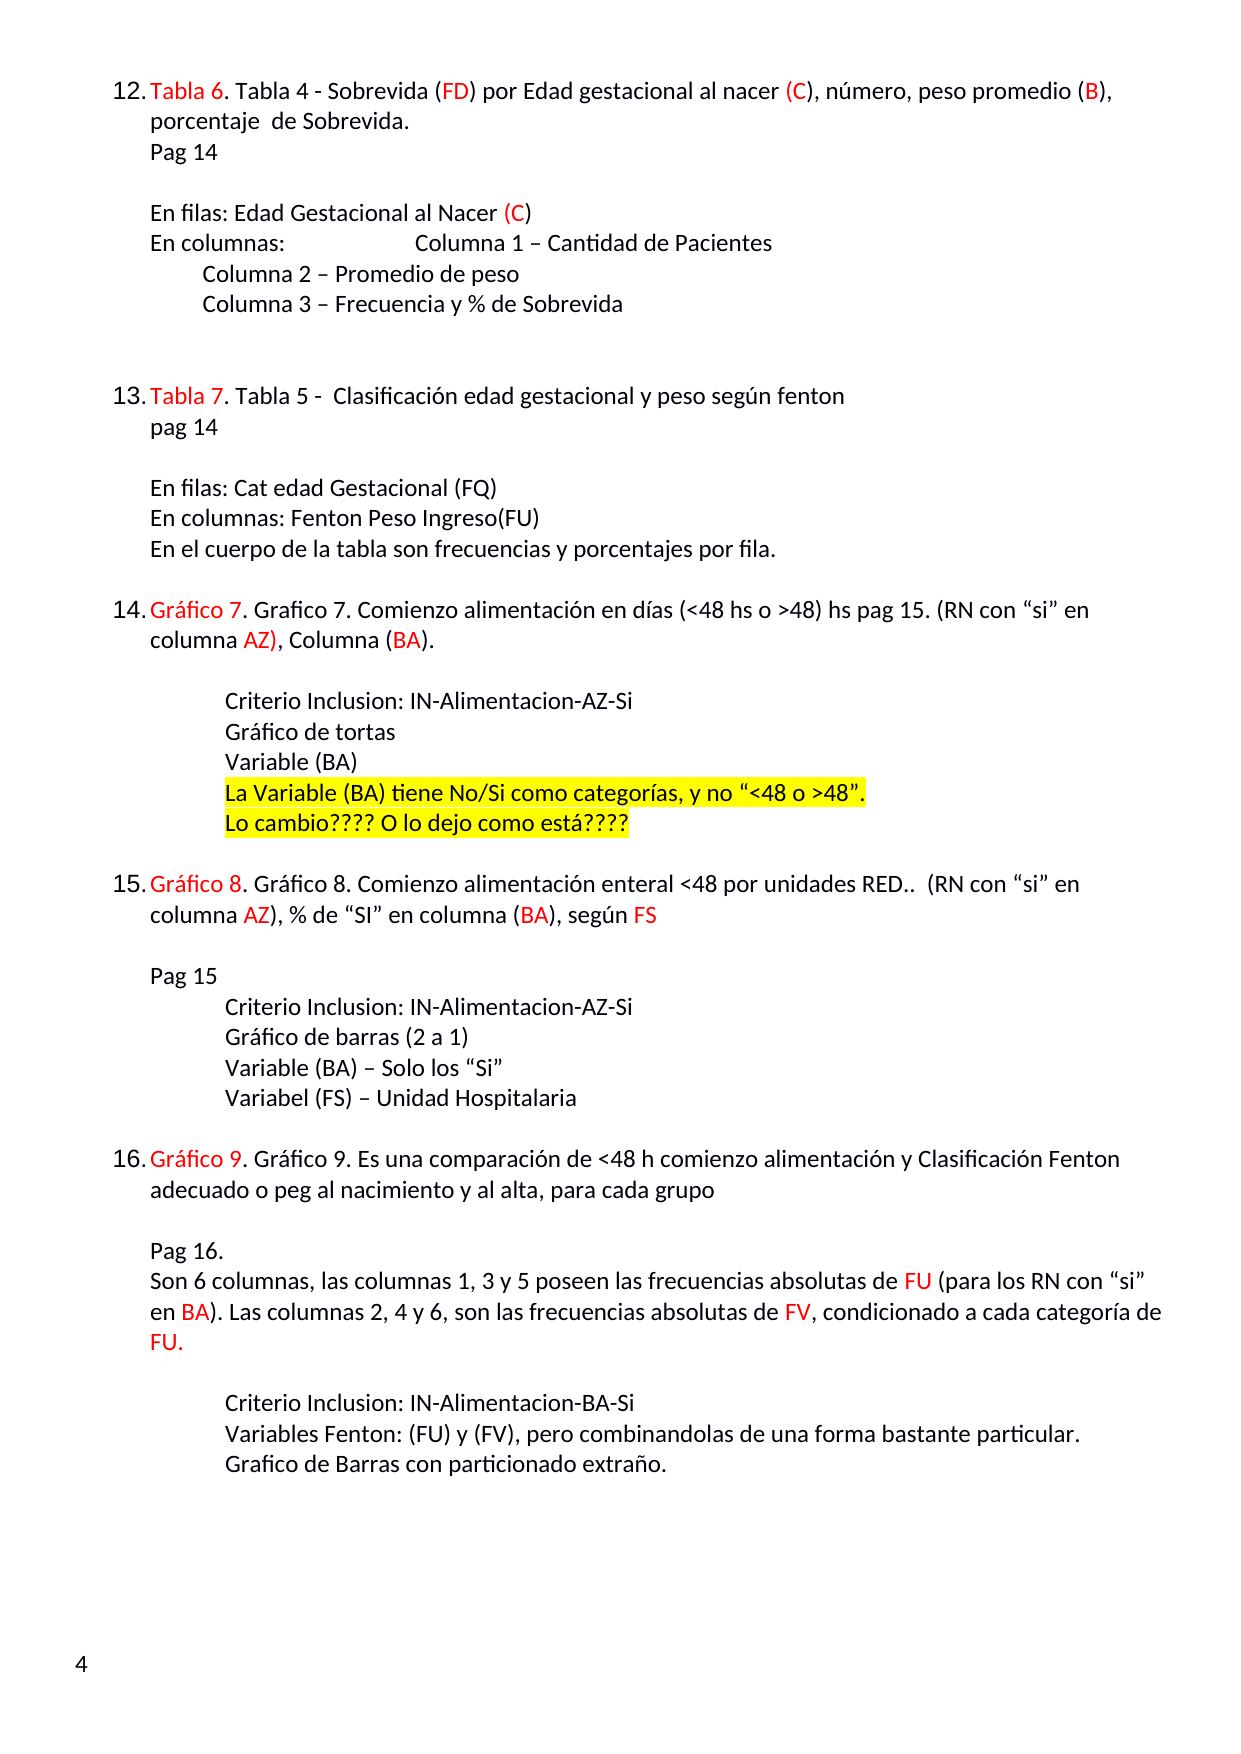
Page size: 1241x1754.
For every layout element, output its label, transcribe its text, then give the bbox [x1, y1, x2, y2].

list Criterio Inclusion: IN-Alimentacion-BA-Si Variables Fenton: (FU) y (FV), pero combinandolas de una forma bastante particular. Grafico de Barras con particionado extraño. [225, 1357, 1165, 1479]
list En filas: Edad Gestacional al Nacer (C) En columnas: Columna 1 – Cantidad de Pacientes Columna 2 – Promedio de peso Columna 3 – Frecuencia y % de Sobrevida [150, 197, 1165, 319]
list Gráfico 7. Grafico 7. Comienzo alimentación en días (<48 hs o >48) hs pag 15. (RN con “si” en columna AZ), Columna (BA). [112, 594, 1165, 685]
list Gráfico 9. Gráfico 9. Es una comparación de <48 h comienzo alimentación y Clasificación Fenton adecuado o peg al nacimiento y al alta, para cada grupo Pag 16. Son 6 columnas, las columnas 1, 3 y 5 poseen las frecuencias absolutas de FU (para los RN con “si” en BA). Las columnas 2, 4 y 6, son las frecuencias absolutas de FV, condicionado a cada categoría de FU. [112, 1143, 1165, 1357]
list Tabla 6. Tabla 4 - Sobrevida (FD) por Edad gestacional al nacer (C), número, peso promedio (B), porcentaje de Sobrevida. Pag 14 [112, 75, 1165, 197]
list Criterio Inclusion: IN-Alimentacion-AZ-Si Gráfico de barras (2 a 1) Variable (BA) – Solo los “Si” Variabel (FS) – Unidad Hospitalaria [225, 991, 1165, 1143]
list Tabla 7. Tabla 5 - Clasificación edad gestacional y peso según fenton pag 14 [112, 380, 1165, 472]
list Criterio Inclusion: IN-Alimentacion-AZ-Si Gráfico de tortas Variable (BA) La Variable (BA) tiene No/Si como categorías, y no “<48 o >48”. Lo cambio???? O lo dejo como está???? [225, 685, 1165, 868]
list En filas: Cat edad Gestacional (FQ) En columnas: Fenton Peso Ingreso(FU) En el cuerpo de la tabla son frecuencias y porcentajes por fila. [150, 472, 1165, 594]
list Gráfico 8. Gráfico 8. Comienzo alimentación enteral <48 por unidades RED.. (RN con “si” en columna AZ), % de “SI” en columna (BA), según FS Pag 15 [112, 868, 1165, 991]
